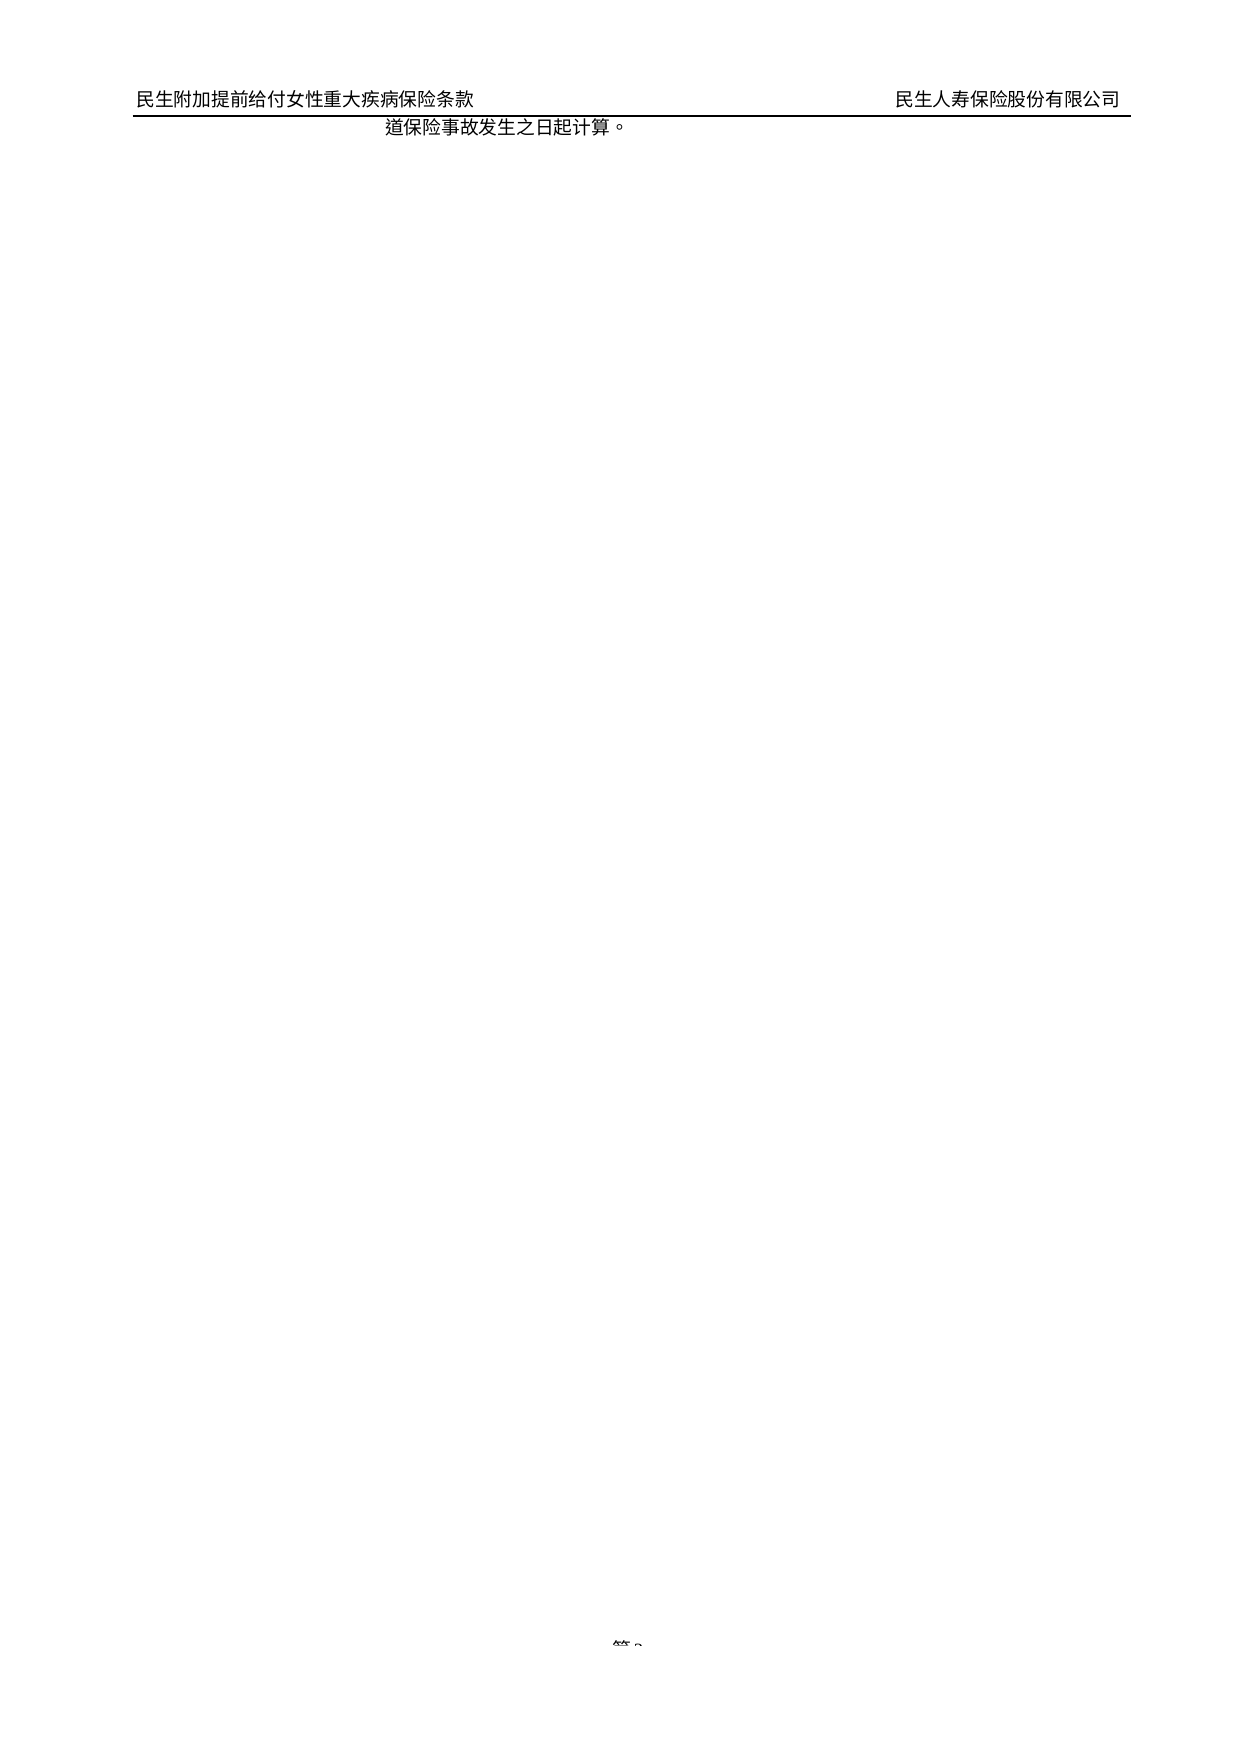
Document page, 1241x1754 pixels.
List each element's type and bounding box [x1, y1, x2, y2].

list [136, 114, 1135, 140]
